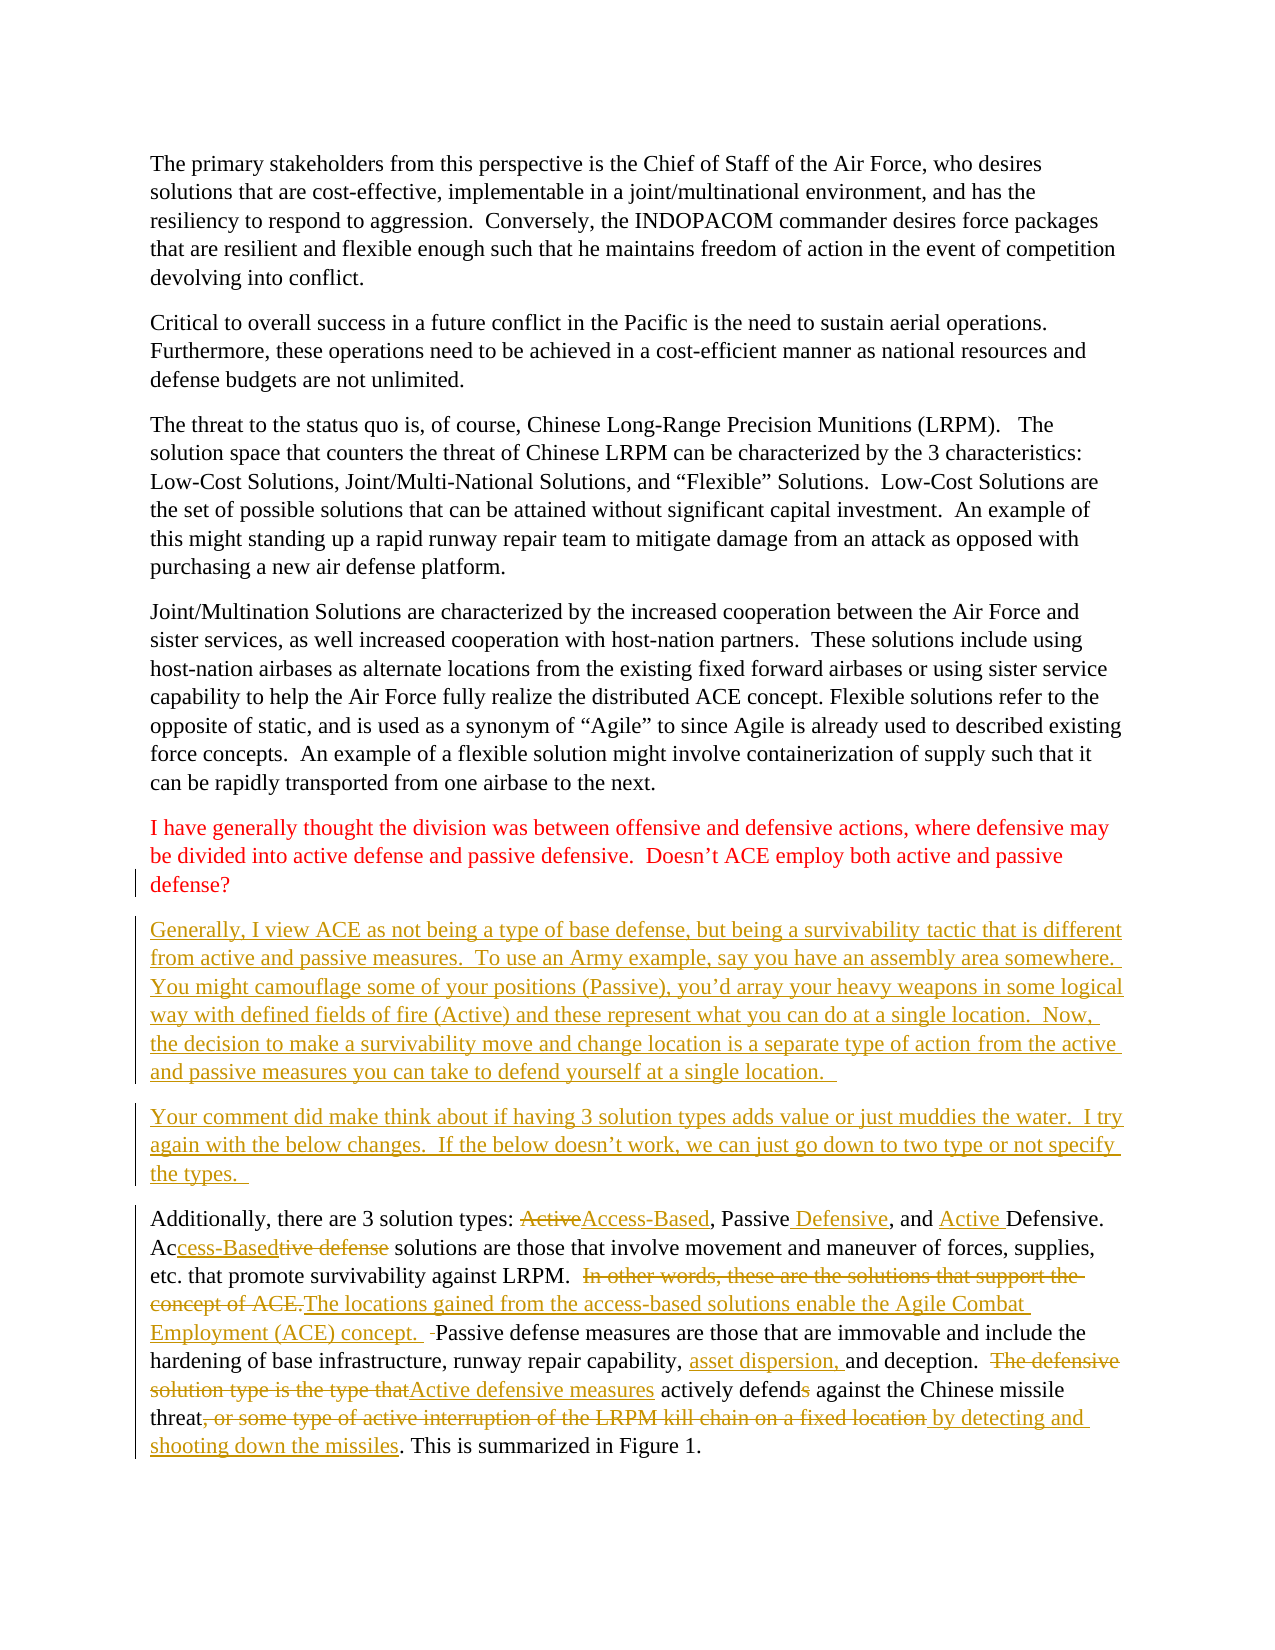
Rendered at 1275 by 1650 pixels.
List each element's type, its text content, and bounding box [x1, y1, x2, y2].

text Joint/Multination Solutions are characterized by the increased cooperation between the Air Force and sister services, as well increased cooperation with host-nation partners. These solutions include using host-nation airbases as alternate locations from the existing fixed forward airbases or using sister service capability to help the Air Force fully realize the distributed ACE concept. Flexible solutions refer to the opposite of static, and is used as a synonym of “Agile” to since Agile is already used to described existing force concepts. An example of a flexible solution might involve containerization of supply such that it can be rapidly transported from one airbase to the next. [150, 598, 1125, 795]
text The primary stakeholders from this perspective is the Chief of Staff of the Air Force, who desires solutions that are cost-effective, implementable in a joint/multinational environment, and has the resiliency to respond to aggression. Conversely, the INDOPACOM commander desires force packages that are resilient and flexible enough such that he maintains freedom of action in the event of competition devolving into conflict. [150, 150, 1125, 290]
text I have generally thought the division was between offensive and defensive actions, where defensive may be divided into active defense and passive defensive. Doesn’t ACE employ both active and passive defense? [150, 814, 1125, 897]
text The threat to the status quo is, of course, Chinese Long-Range Precision Munitions (LRPM). The solution space that counters the threat of Chinese LRPM can be characterized by the 3 characteristics: Low-Cost Solutions, Joint/Multi-National Solutions, and “Flexible” Solutions. Low-Cost Solutions are the set of possible solutions that can be attained without significant capital investment. An example of this might standing up a rapid runway repair team to mitigate damage from an attack as opposed with purchasing a new air defense platform. [150, 411, 1125, 579]
text Critical to overall success in a future conflict in the Pacific is the need to sustain aerial operations. Furthermore, these operations need to be achieved in a cost-efficient manner as national resources and defense budgets are not unlimited. [150, 309, 1125, 392]
text Additionally, there are 3 solution types: , Passive, and Defensive. Ac solutions are those that involve movement and maneuver of forces, supplies, etc. that promote survivability against LRPM. Passive defense measures are those that are immovable and include the hardening of base infrastructure, runway repair capability, and deception. actively defend against the Chinese missile threat. This is summarized in Figure 1. [150, 1205, 1125, 1459]
